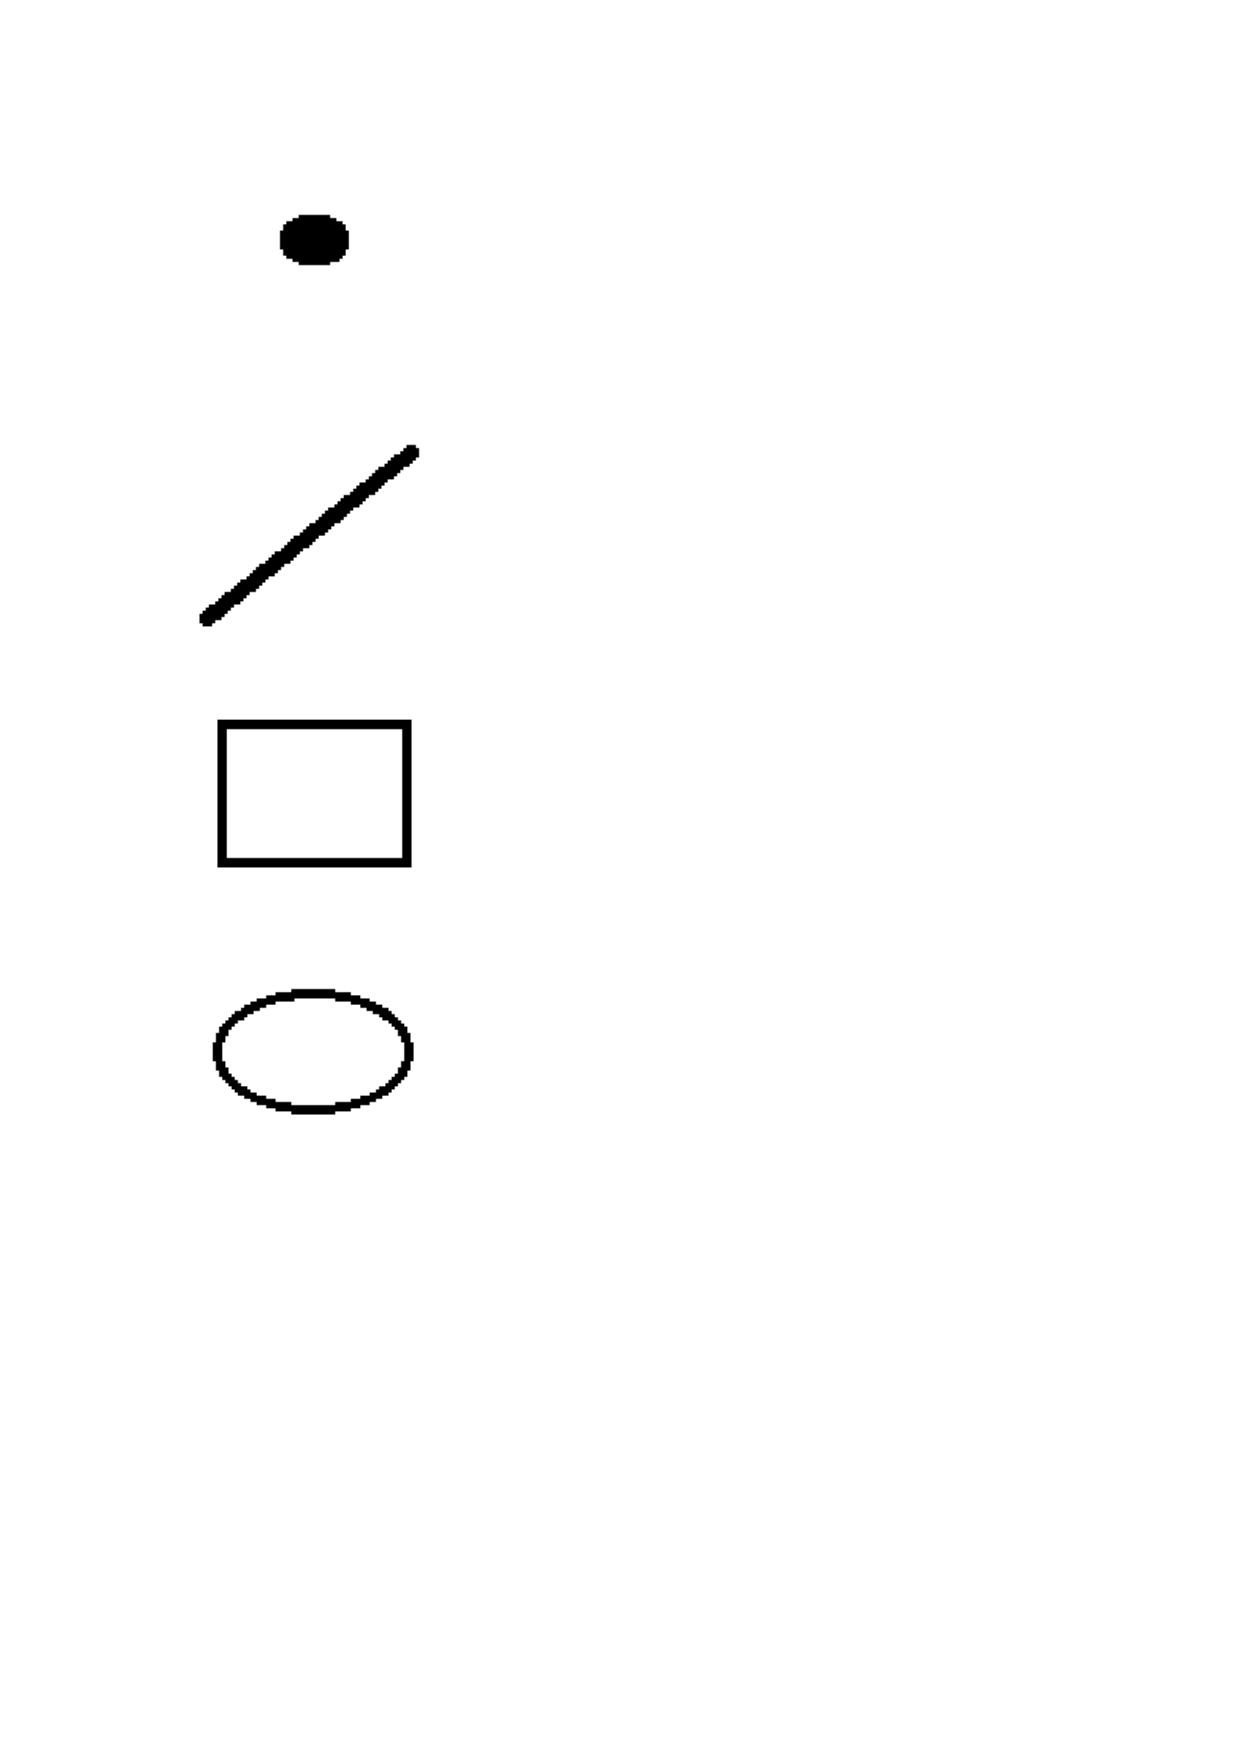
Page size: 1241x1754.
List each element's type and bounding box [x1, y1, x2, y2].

picture [177, 925, 449, 1165]
picture [177, 409, 446, 647]
picture [177, 118, 449, 361]
picture [177, 665, 451, 907]
